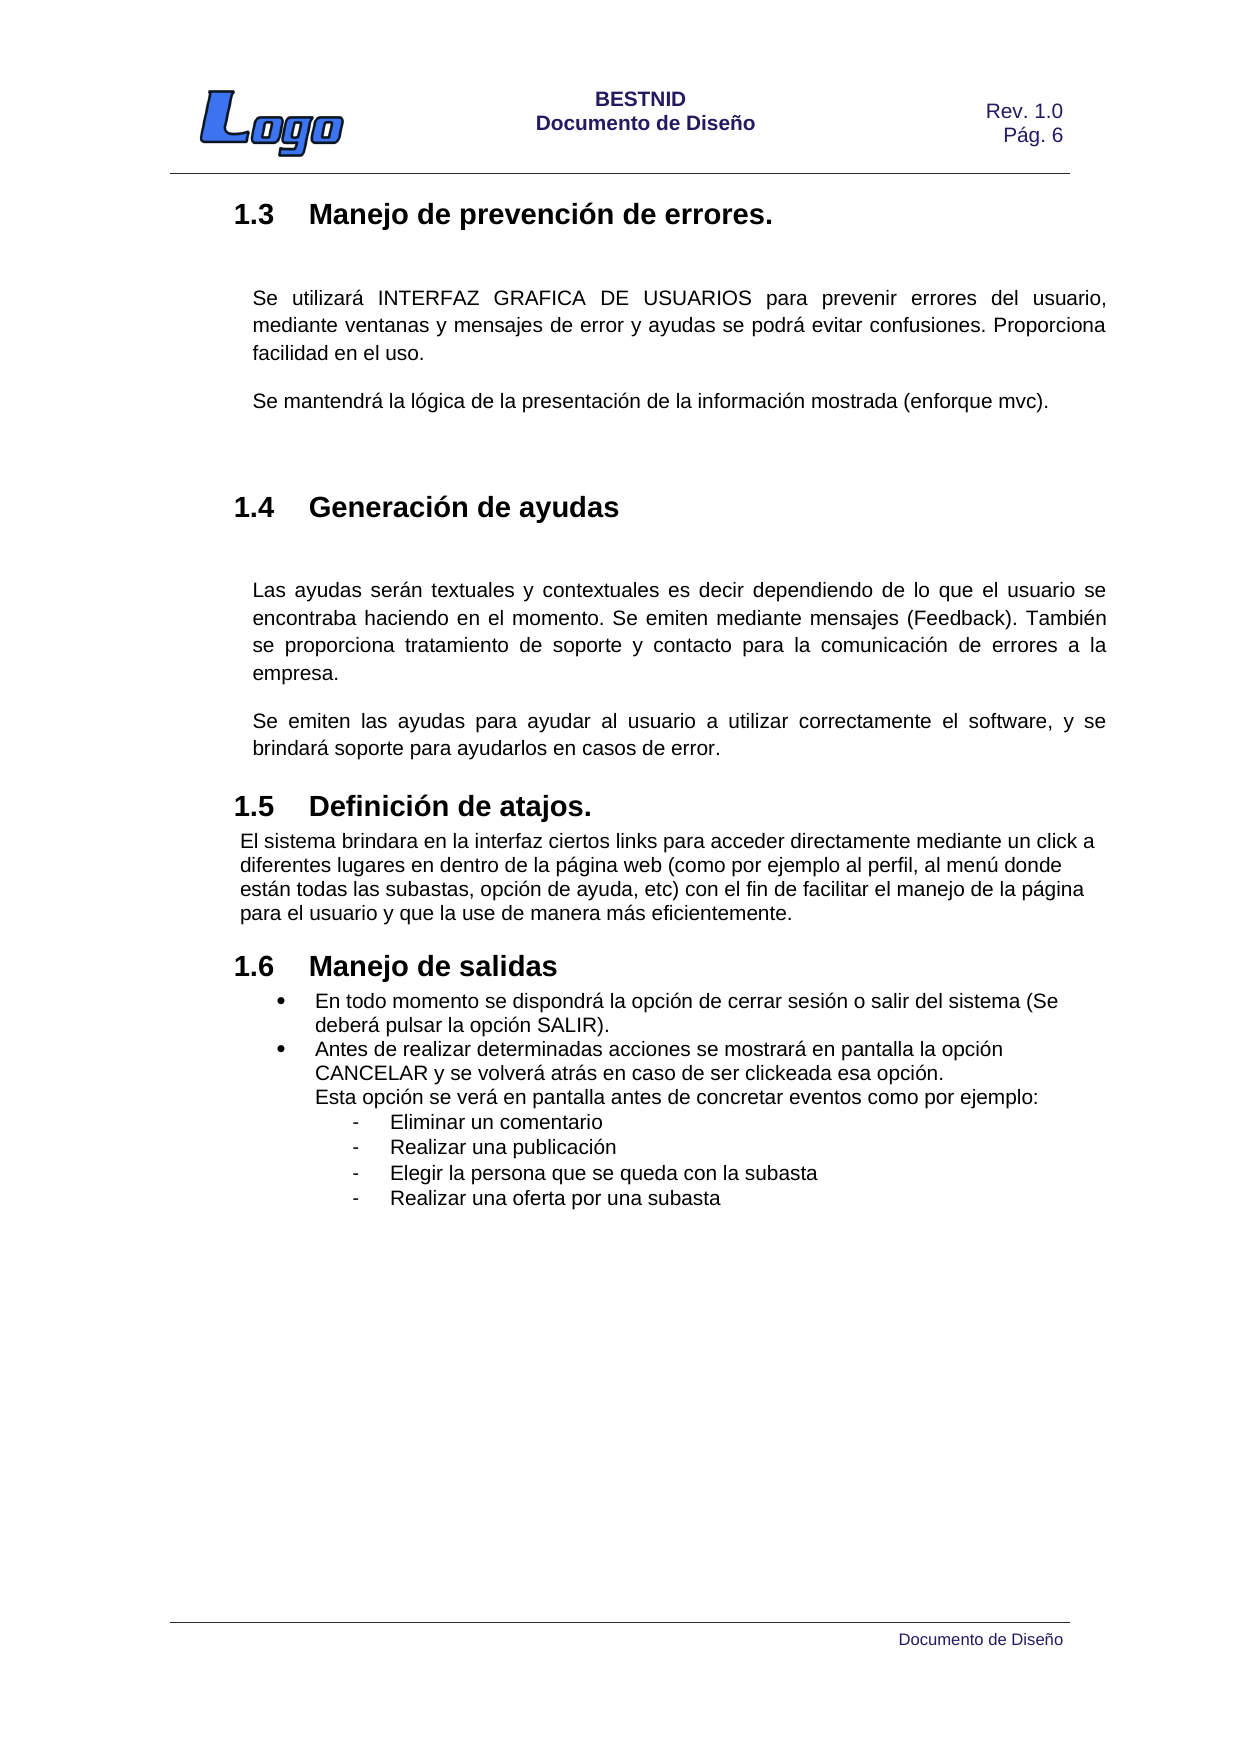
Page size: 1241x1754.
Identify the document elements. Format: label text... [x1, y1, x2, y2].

text Esta opción se verá en pantalla antes de concretar eventos como por ejemplo: [315, 1085, 1107, 1109]
list Realizar una publicación [352, 1134, 1107, 1160]
subtitle Manejo de salidas [233, 949, 1107, 983]
list Antes de realizar determinadas acciones se mostrará en pantalla la opción CANCELAR y se volverá atrás en caso de ser clickeada esa opción. [277, 1037, 1107, 1085]
text Se utilizará INTERFAZ GRAFICA DE USUARIOS para prevenir errores del usuario, mediante ventanas y mensajes de error y ayudas se podrá evitar confusiones. Proporciona facilidad en el uso. [252, 286, 1107, 364]
text Se emiten las ayudas para ayudar al usuario a utilizar correctamente el software, y se brindará soporte para ayudarlos en casos de error. [252, 709, 1107, 760]
text Las ayudas serán textuales y contextuales es decir dependiendo de lo que el usuario se encontraba haciendo en el momento. Se emiten mediante mensajes (Feedback). También se proporciona tratamiento de soporte y contacto para la comunicación de errores a la empresa. [252, 578, 1107, 684]
list Elegir la persona que se queda con la subasta [352, 1160, 1107, 1185]
list En todo momento se dispondrá la opción de cerrar sesión o salir del sistema (Se deberá pulsar la opción SALIR). [277, 989, 1107, 1037]
text Se mantendrá la lógica de la presentación de la información mostrada (enforque mvc). [252, 389, 1107, 413]
subtitle Manejo de prevención de errores. [233, 197, 1107, 231]
list Realizar una oferta por una subasta [352, 1185, 1107, 1211]
subtitle Generación de ayudas [233, 490, 1107, 523]
text El sistema brindara en la interfaz ciertos links para acceder directamente mediante un click a diferentes lugares en dentro de la página web (como por ejemplo al perfil, al menú donde están todas las subastas, opción de ayuda, etc) con el fin de facilitar el manejo de la página para el usuario y que la use de manera más eficientemente. [240, 828, 1107, 924]
subtitle Definición de atajos. [233, 789, 1107, 822]
list Eliminar un comentario [352, 1109, 1107, 1134]
